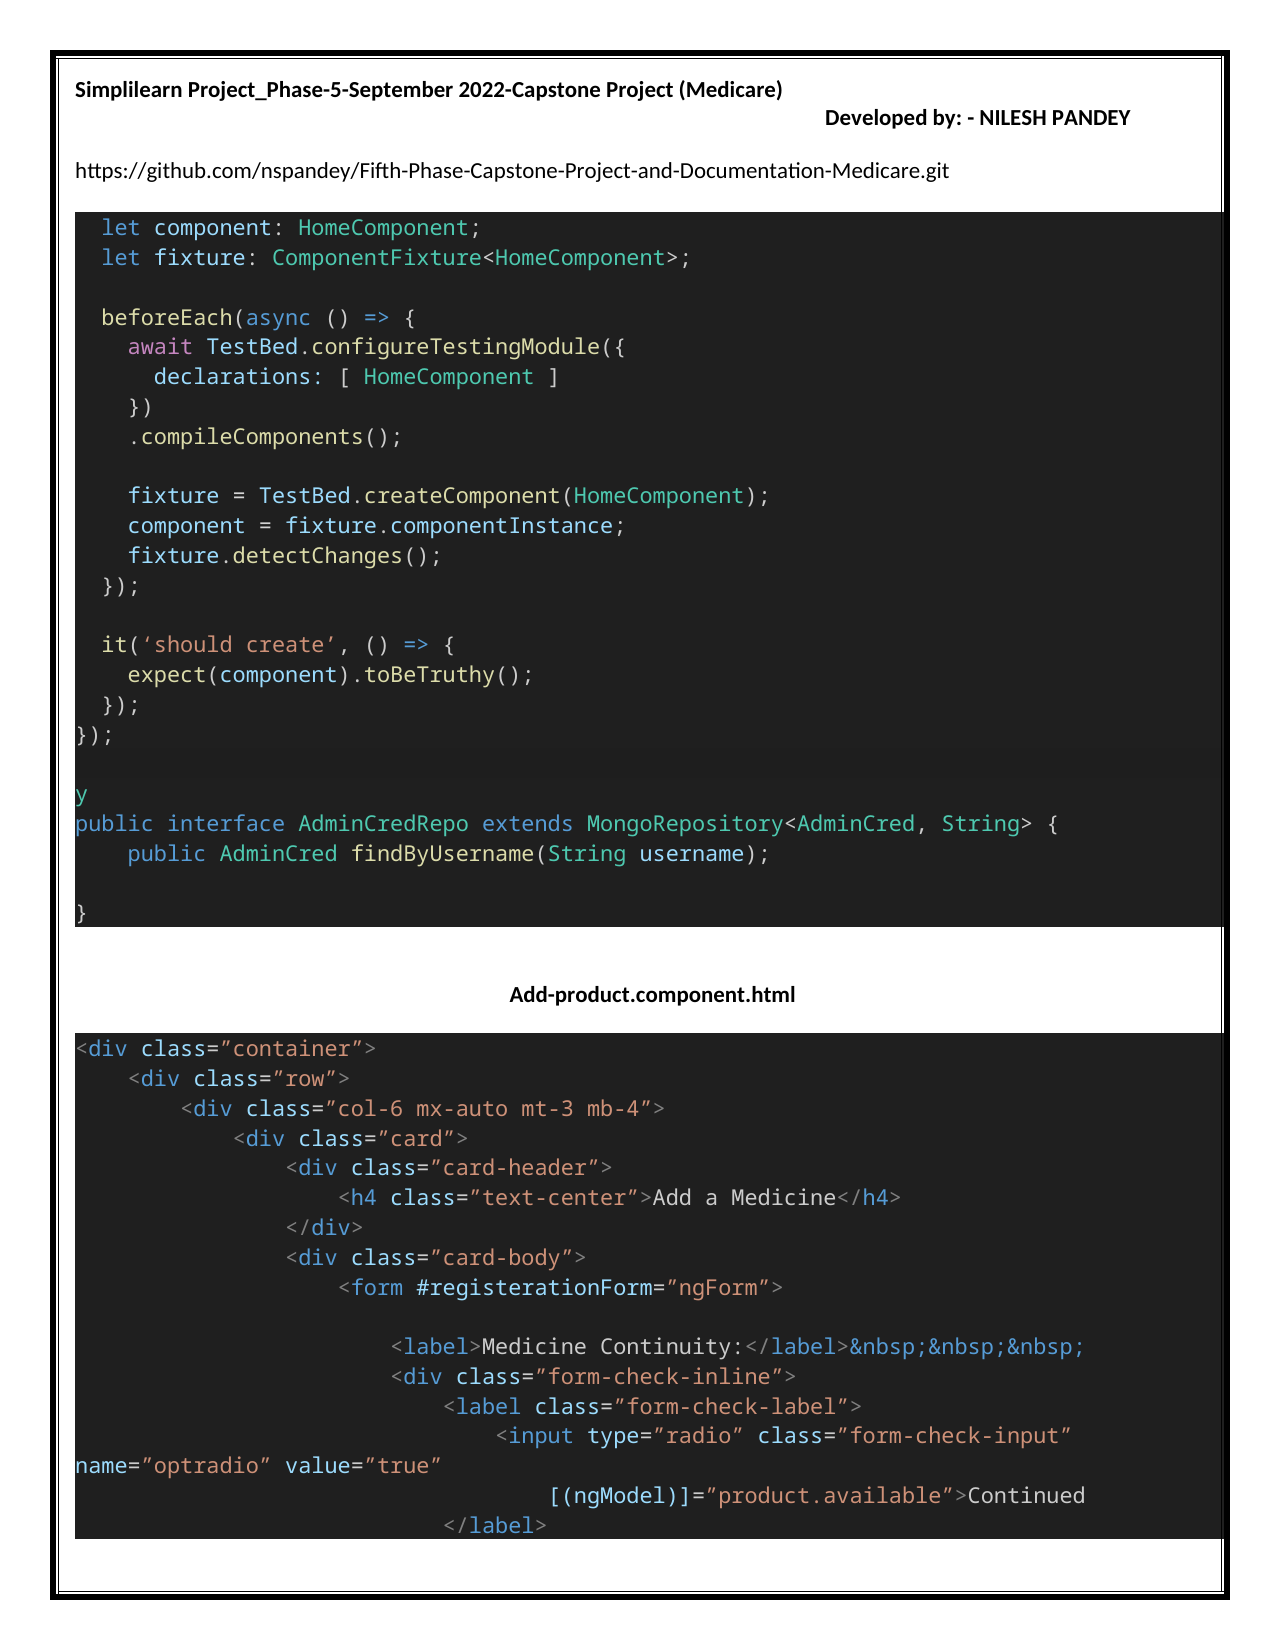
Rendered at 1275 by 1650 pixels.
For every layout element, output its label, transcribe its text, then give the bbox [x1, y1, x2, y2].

text }); [75, 569, 1221, 599]
text } [75, 897, 1221, 927]
text <div class=”card-body”> [75, 1242, 1221, 1271]
text </label> [75, 1510, 1221, 1539]
text Add-product.component.html [75, 980, 1221, 1008]
text .compileComponents(); [75, 421, 1221, 450]
text let fixture: ComponentFixture<HomeComponent>; [75, 242, 1221, 272]
text component = fixture.componentInstance; [75, 510, 1221, 540]
text beforeEach(async () => { [75, 301, 1221, 331]
text <form #registerationForm=”ngForm”> [75, 1271, 1221, 1301]
text <div class=”card-header”> [75, 1152, 1221, 1182]
text y [75, 778, 1221, 808]
text <label>Medicine Continuity:</label>&nbsp;&nbsp;&nbsp; [75, 1331, 1221, 1361]
text }) [75, 391, 1221, 421]
text [(ngModel)]=”product.available”>Continued [75, 1480, 1221, 1510]
text }); [75, 689, 1221, 718]
text <div class=”container”> [75, 1033, 1221, 1063]
text <div class=”col-6 mx-auto mt-3 mb-4”> [75, 1093, 1221, 1122]
text <div class=”row”> [75, 1063, 1221, 1093]
text let component: HomeComponent; [75, 212, 1221, 242]
text <input type=”radio” class=”form-check-input” name=”optradio” value=”true” [75, 1420, 1221, 1480]
text <h4 class=”text-center”>Add a Medicine</h4> [75, 1182, 1221, 1212]
text public interface AdminCredRepo extends MongoRepository<AdminCred, String> { [75, 808, 1221, 838]
text <label class=”form-check-label”> [75, 1391, 1221, 1420]
text fixture = TestBed.createComponent(HomeComponent); [75, 480, 1221, 510]
text declarations: [ HomeComponent ] [75, 361, 1221, 391]
text <div class=”form-check-inline”> [75, 1361, 1221, 1391]
text public AdminCred findByUsername(String username); [75, 838, 1221, 867]
text }); [75, 718, 1221, 748]
text await TestBed.configureTestingModule({ [75, 331, 1221, 361]
text it(‘should create’, () => { [75, 629, 1221, 659]
text fixture.detectChanges(); [75, 540, 1221, 569]
text expect(component).toBeTruthy(); [75, 659, 1221, 689]
text <div class=”card”> [75, 1122, 1221, 1152]
text </div> [75, 1212, 1221, 1242]
